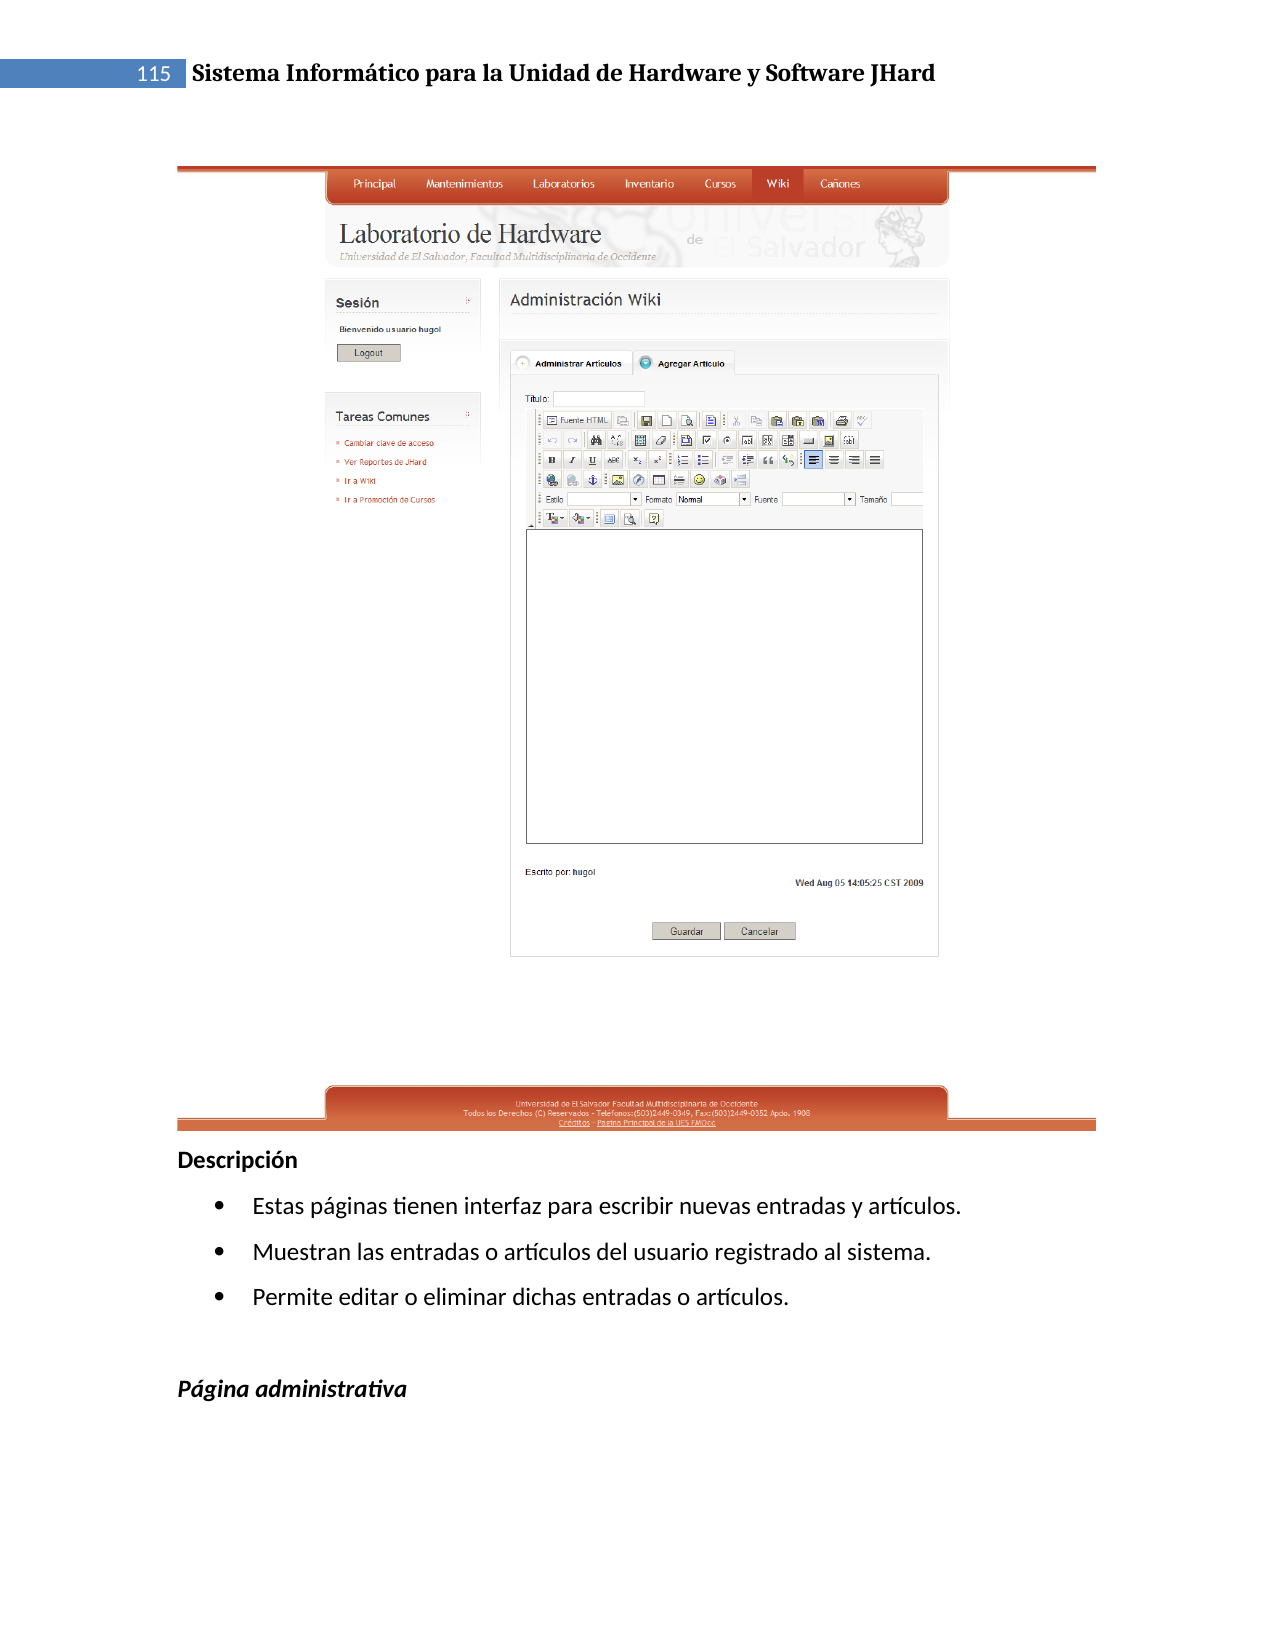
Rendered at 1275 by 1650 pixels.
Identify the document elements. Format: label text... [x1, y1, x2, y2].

list Permite editar o eliminar dichas entradas o artículos. [215, 1281, 1098, 1312]
picture [177, 166, 1096, 1131]
list Estas páginas tienen interfaz para escribir nuevas entradas y artículos. [215, 1190, 1098, 1220]
text Página administrativa [177, 1373, 1098, 1403]
text Descripción [177, 1144, 1098, 1175]
list Muestran las entradas o artículos del usuario registrado al sistema. [215, 1236, 1098, 1266]
